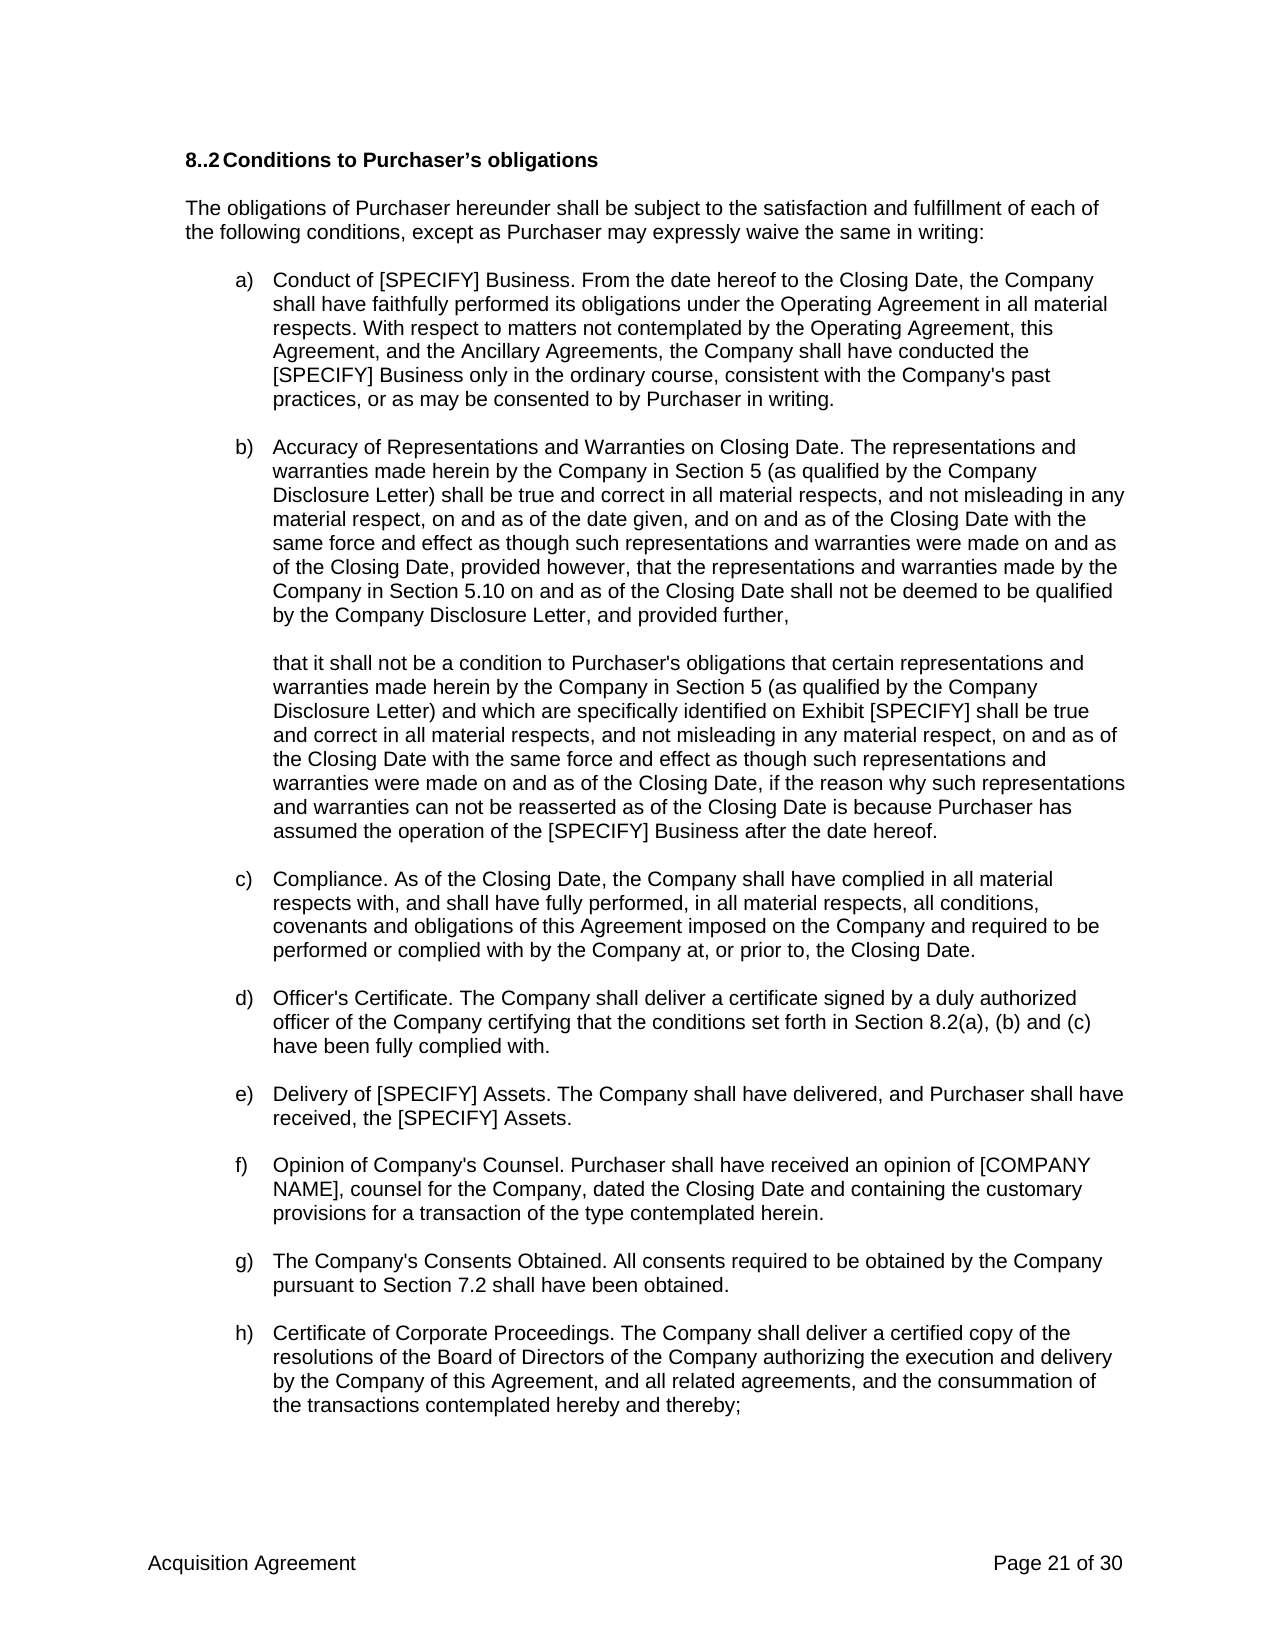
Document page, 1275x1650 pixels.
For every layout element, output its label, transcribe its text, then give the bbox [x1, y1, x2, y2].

list Compliance. As of the Closing Date, the Company shall have complied in all material respects with, and shall have fully performed, in all material respects, all conditions, covenants and obligations of this Agreement imposed on the Company and required to be performed or complied with by the Company at, or prior to, the Closing Date. [235, 866, 1127, 962]
text that it shall not be a condition to Purchaser's obligations that certain representations and warranties made herein by the Company in Section 5 (as qualified by the Company Disclosure Letter) and which are specifically identified on Exhibit [SPECIFY] shall be true and correct in all material respects, and not misleading in any material respect, on and as of the Closing Date with the same force and effect as though such representations and warranties were made on and as of the Closing Date, if the reason why such representations and warranties can not be reasserted as of the Closing Date is because Purchaser has assumed the operation of the [SPECIFY] Business after the date hereof. [273, 651, 1127, 842]
list The Company's Consents Obtained. All consents required to be obtained by the Company pursuant to Section 7.2 shall have been obtained. [235, 1249, 1127, 1321]
list Certificate of Corporate Proceedings. The Company shall deliver a certified copy of the resolutions of the Board of Directors of the Company authorizing the execution and delivery by the Company of this Agreement, and all related agreements, and the consummation of the transactions contemplated hereby and thereby; [235, 1321, 1127, 1417]
list Conditions to Purchaser’s obligations [185, 148, 1127, 172]
list Officer's Certificate. The Company shall deliver a certificate signed by a duly authorized officer of the Company certifying that the conditions set forth in Section 8.2(a), (b) and (c) have been fully complied with. [235, 986, 1127, 1082]
list Opinion of Company's Counsel. Purchaser shall have received an opinion of [COMPANY NAME], counsel for the Company, dated the Closing Date and containing the customary provisions for a transaction of the type contemplated herein. [235, 1153, 1127, 1225]
text The obligations of Purchaser hereunder shall be subject to the satisfaction and fulfillment of each of the following conditions, except as Purchaser may expressly waive the same in writing: [185, 196, 1127, 243]
list Delivery of [SPECIFY] Assets. The Company shall have delivered, and Purchaser shall have received, the [SPECIFY] Assets. [235, 1082, 1127, 1153]
list Conduct of [SPECIFY] Business. From the date hereof to the Closing Date, the Company shall have faithfully performed its obligations under the Operating Agreement in all material respects. With respect to matters not contemplated by the Operating Agreement, this Agreement, and the Ancillary Agreements, the Company shall have conducted the [SPECIFY] Business only in the ordinary course, consistent with the Company's past practices, or as may be consented to by Purchaser in writing. [235, 267, 1127, 411]
list Accuracy of Representations and Warranties on Closing Date. The representations and warranties made herein by the Company in Section 5 (as qualified by the Company Disclosure Letter) shall be true and correct in all material respects, and not misleading in any material respect, on and as of the date given, and on and as of the Closing Date with the same force and effect as though such representations and warranties were made on and as of the Closing Date, provided however, that the representations and warranties made by the Company in Section 5.10 on and as of the Closing Date shall not be deemed to be qualified by the Company Disclosure Letter, and provided further, [235, 435, 1127, 627]
